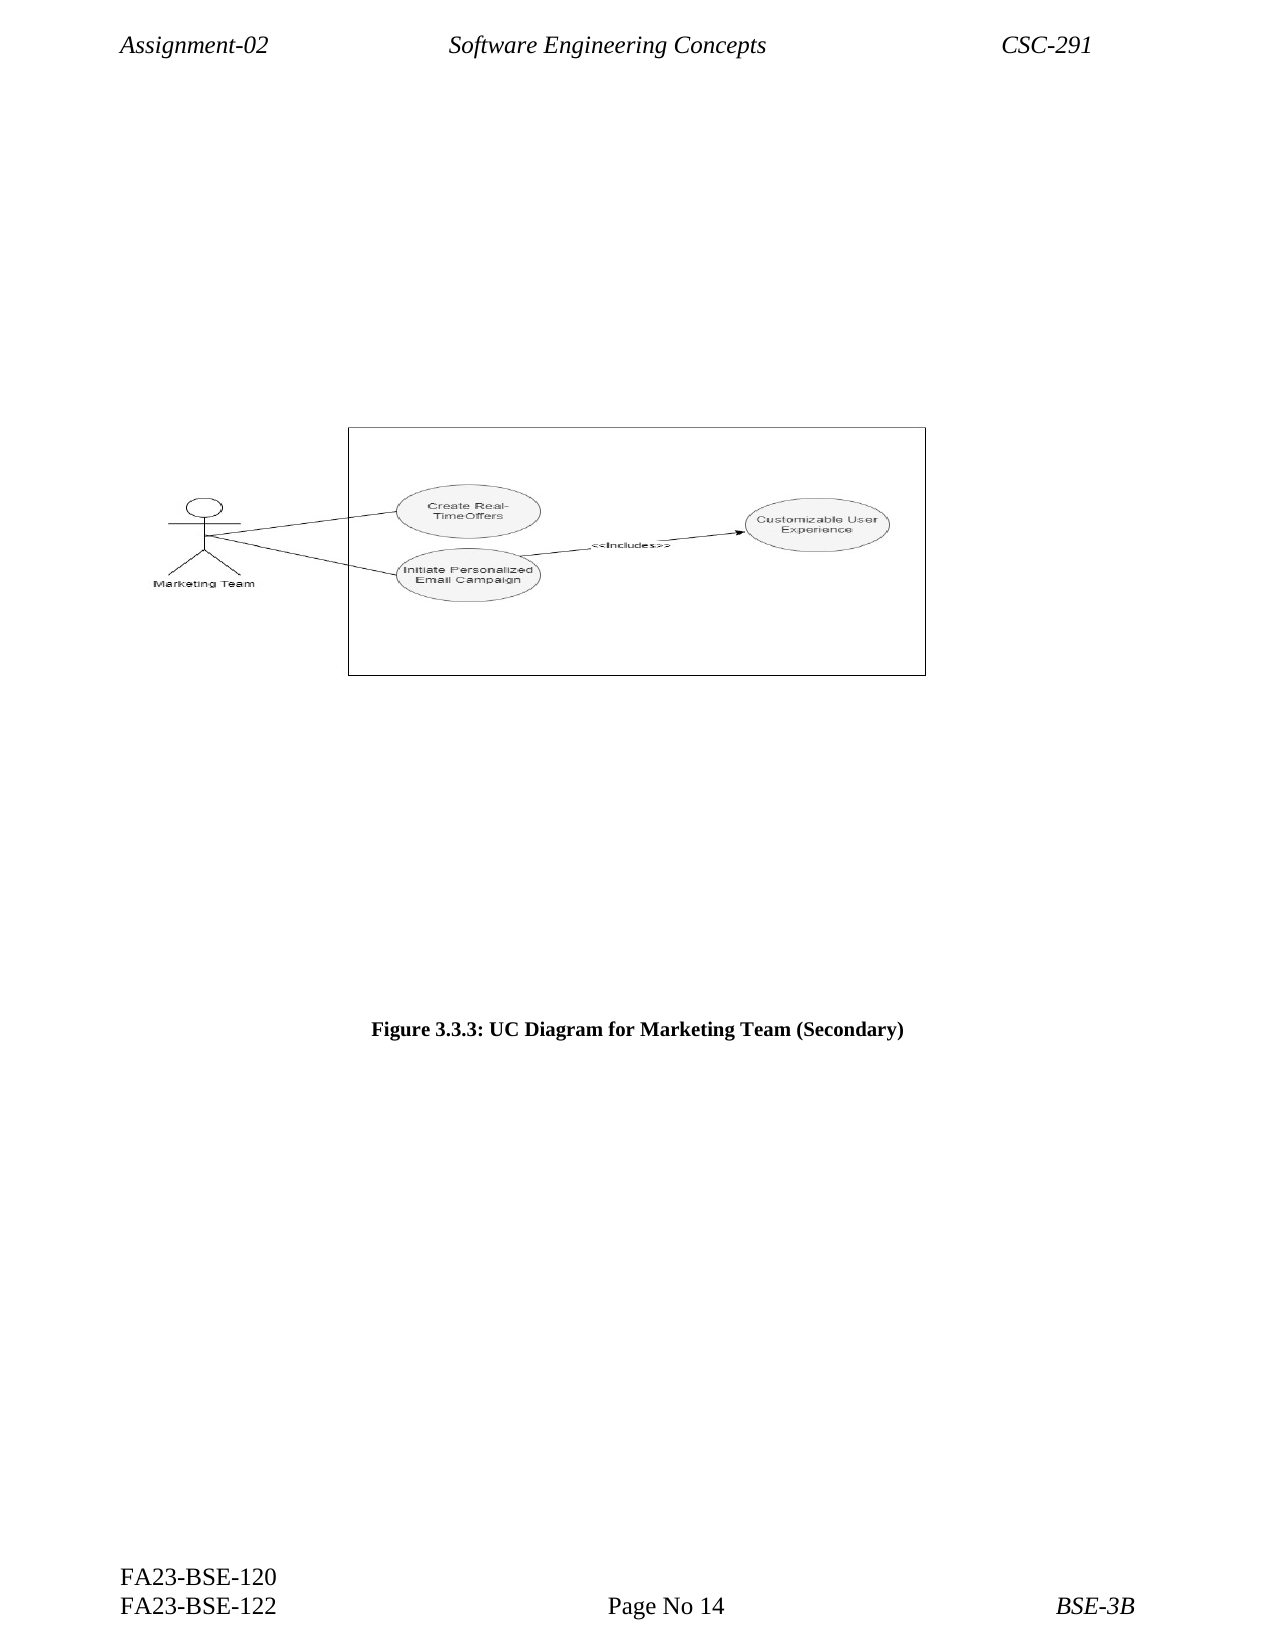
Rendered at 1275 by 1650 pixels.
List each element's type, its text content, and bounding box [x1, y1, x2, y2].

picture [120, 120, 1114, 902]
text Figure 3.3.3: UC Diagram for Marketing Team (Secondary) [120, 1017, 1155, 1041]
